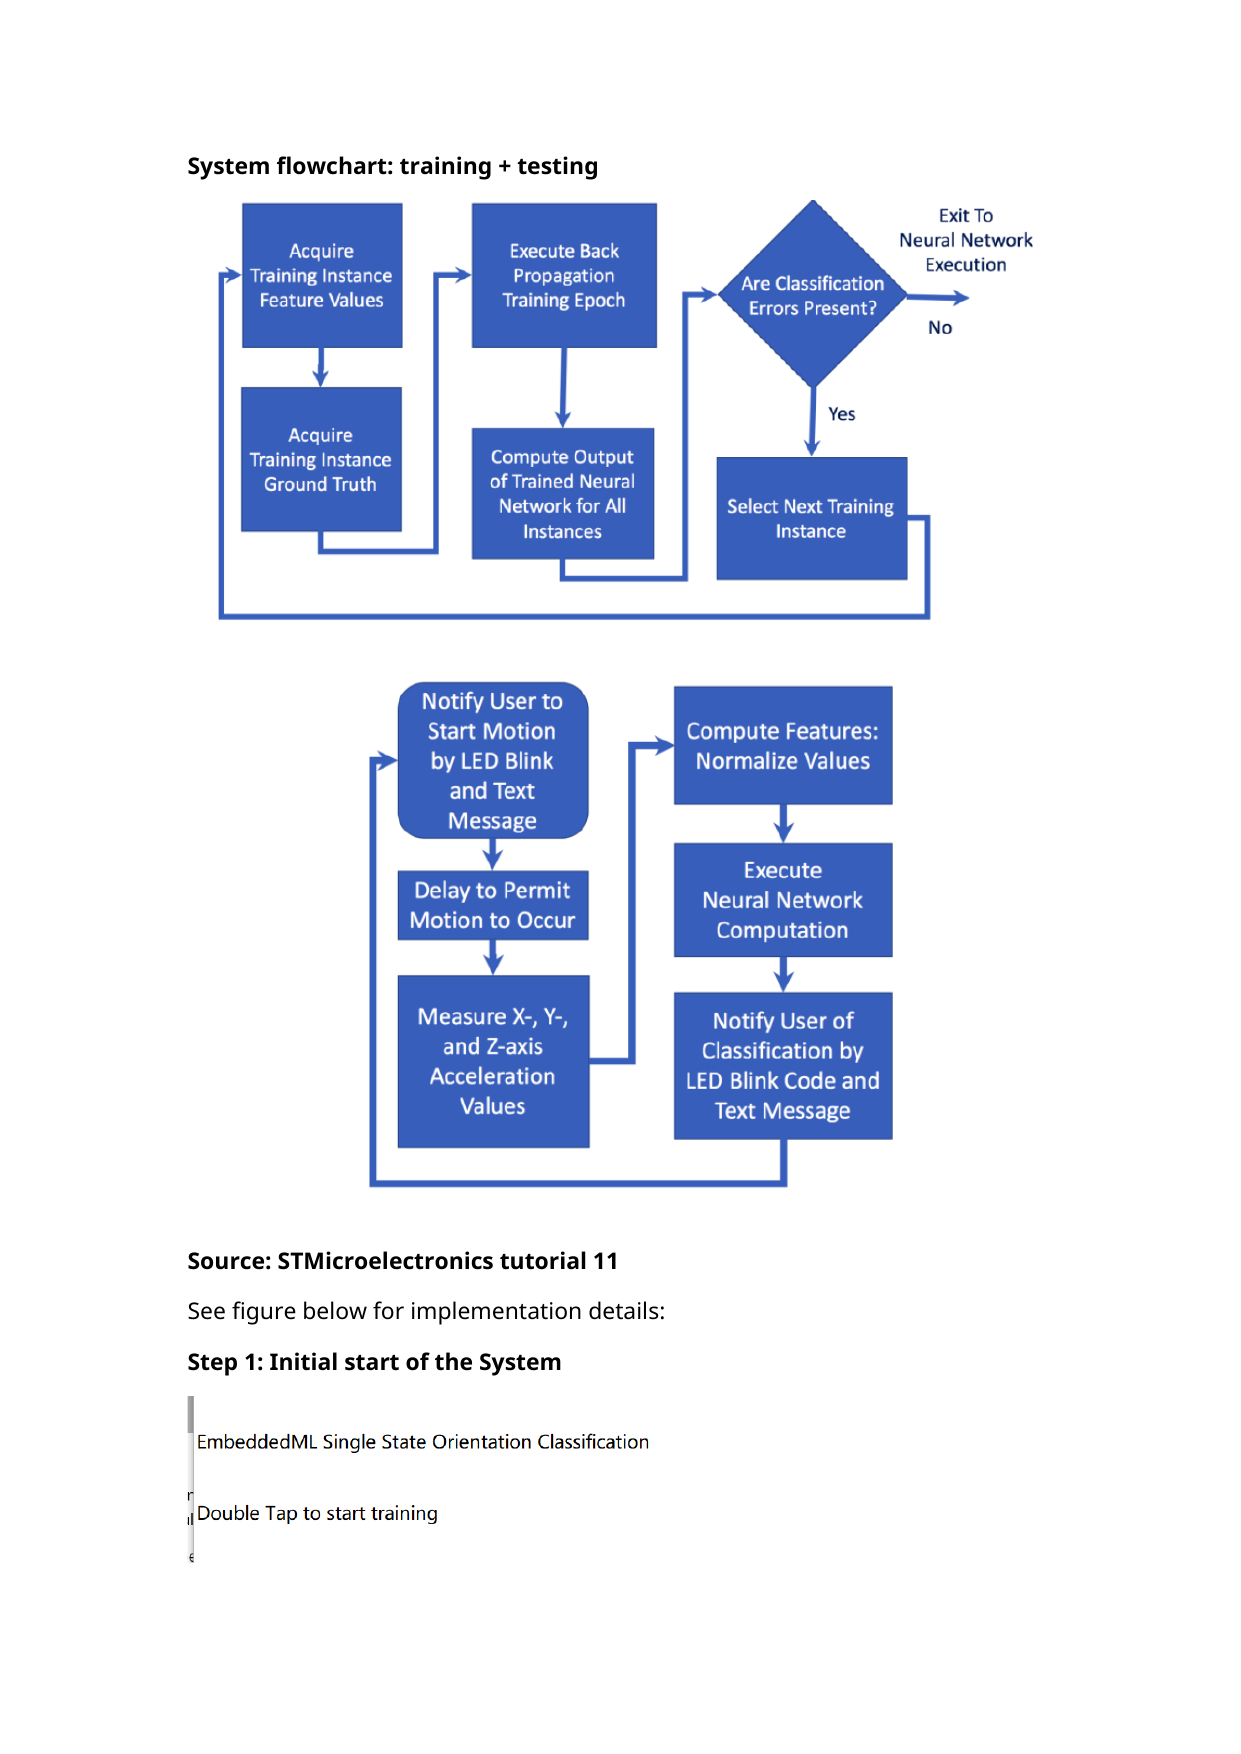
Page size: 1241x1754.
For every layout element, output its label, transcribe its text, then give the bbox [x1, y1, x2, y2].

picture [187, 200, 1053, 631]
text System flowchart: training + testing [187, 150, 1053, 181]
picture [187, 1396, 1053, 1563]
picture [187, 649, 1053, 1226]
text See figure below for implementation details: [187, 1295, 1053, 1327]
text Source: STMicroelectronics tutorial 11 [187, 1245, 1053, 1276]
text Step 1: Initial start of the System [187, 1346, 1053, 1377]
